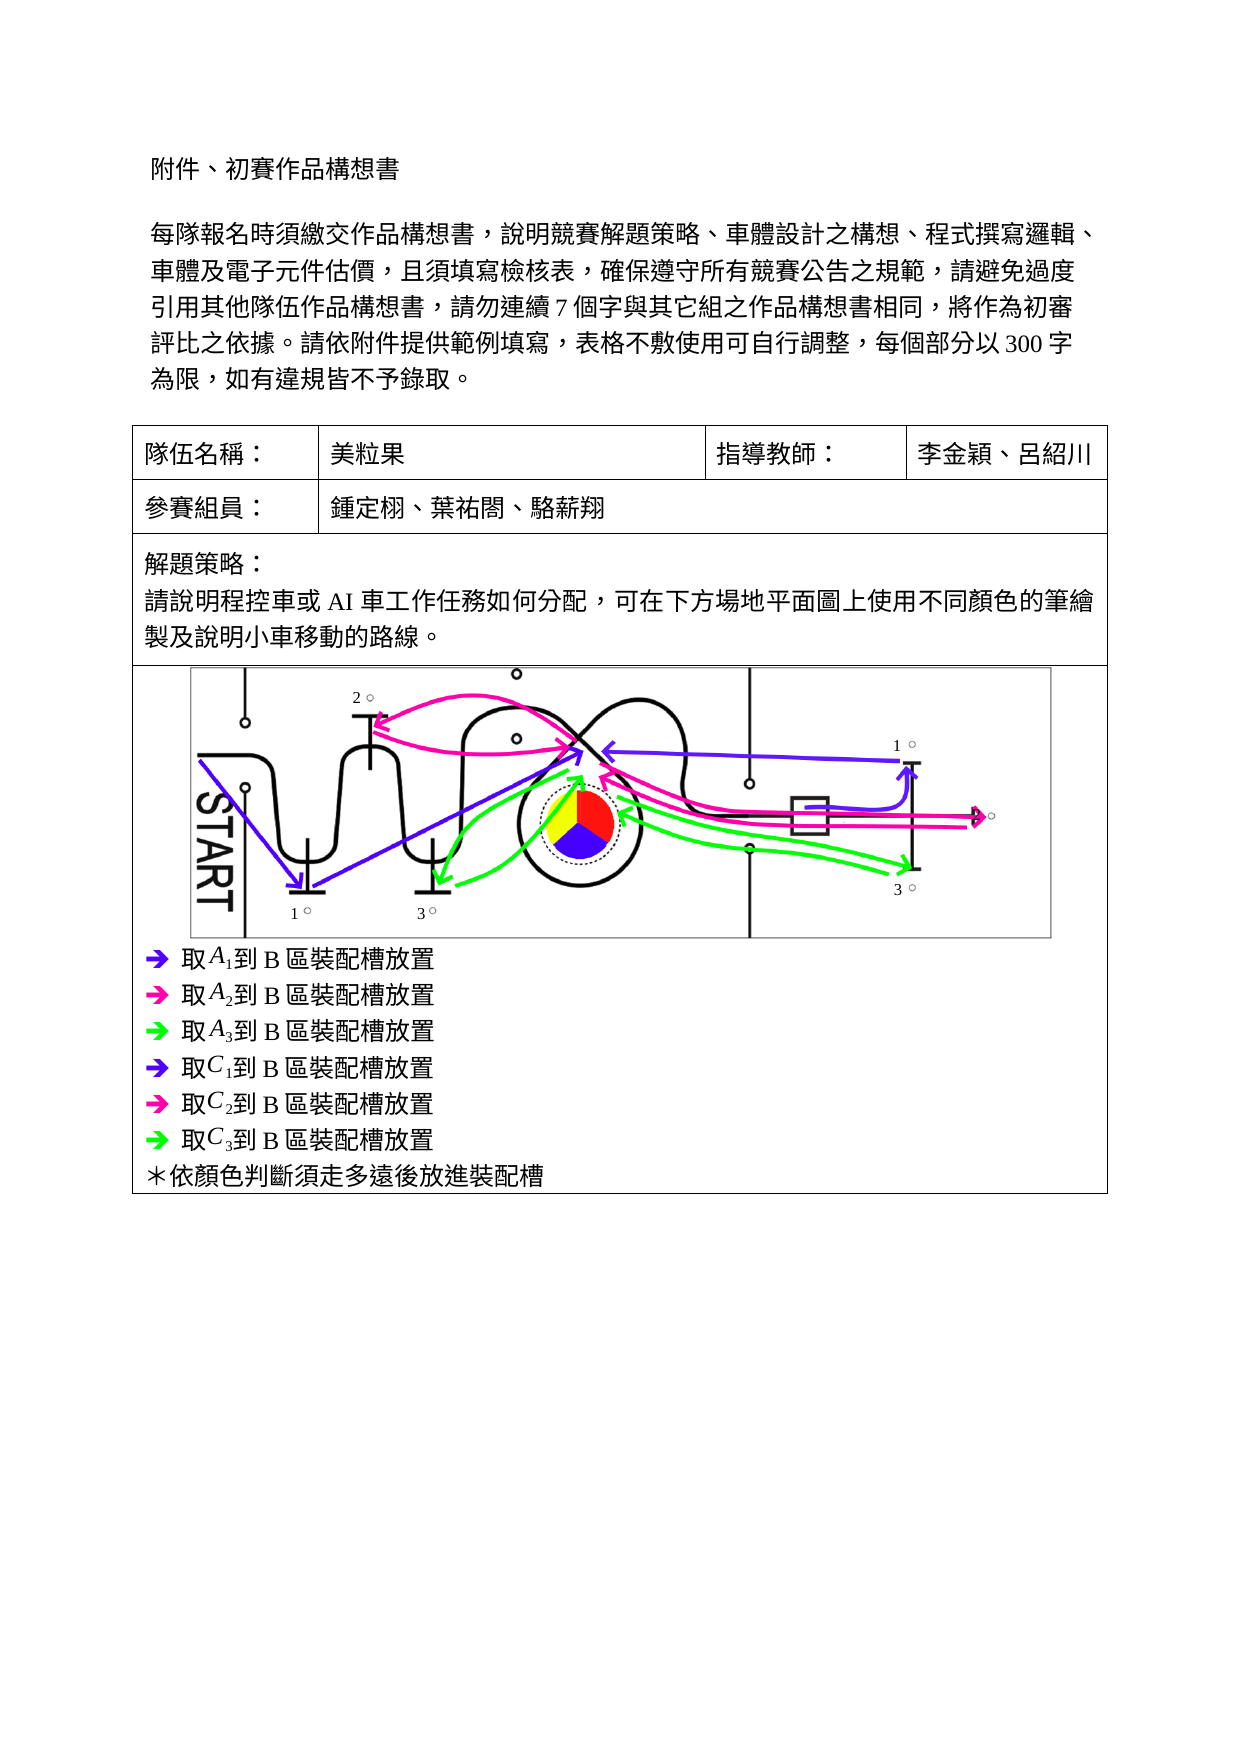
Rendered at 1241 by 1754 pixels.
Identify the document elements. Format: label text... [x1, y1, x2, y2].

table_header 李金穎、呂紹川 [907, 426, 1107, 479]
table_cell 鍾定栩、葉祐閤、駱薪翔 [319, 480, 1107, 532]
table_header [706, 426, 906, 479]
table_cell 取到B區裝配槽放置 取到B區裝配槽放置 取到B區裝配槽放置 取到B區裝配槽放置 取到B區裝配槽放置 取到B區裝配槽放置 ＊依顏色判斷須走多遠後放進裝配槽 [133, 666, 1107, 1193]
table_header [133, 426, 318, 479]
table_cell 請說明程控車或AI 車工作任務如何分配， [133, 534, 1107, 665]
table_cell [133, 480, 318, 532]
picture [188, 666, 1053, 940]
table_header 美粒果 [319, 426, 705, 479]
